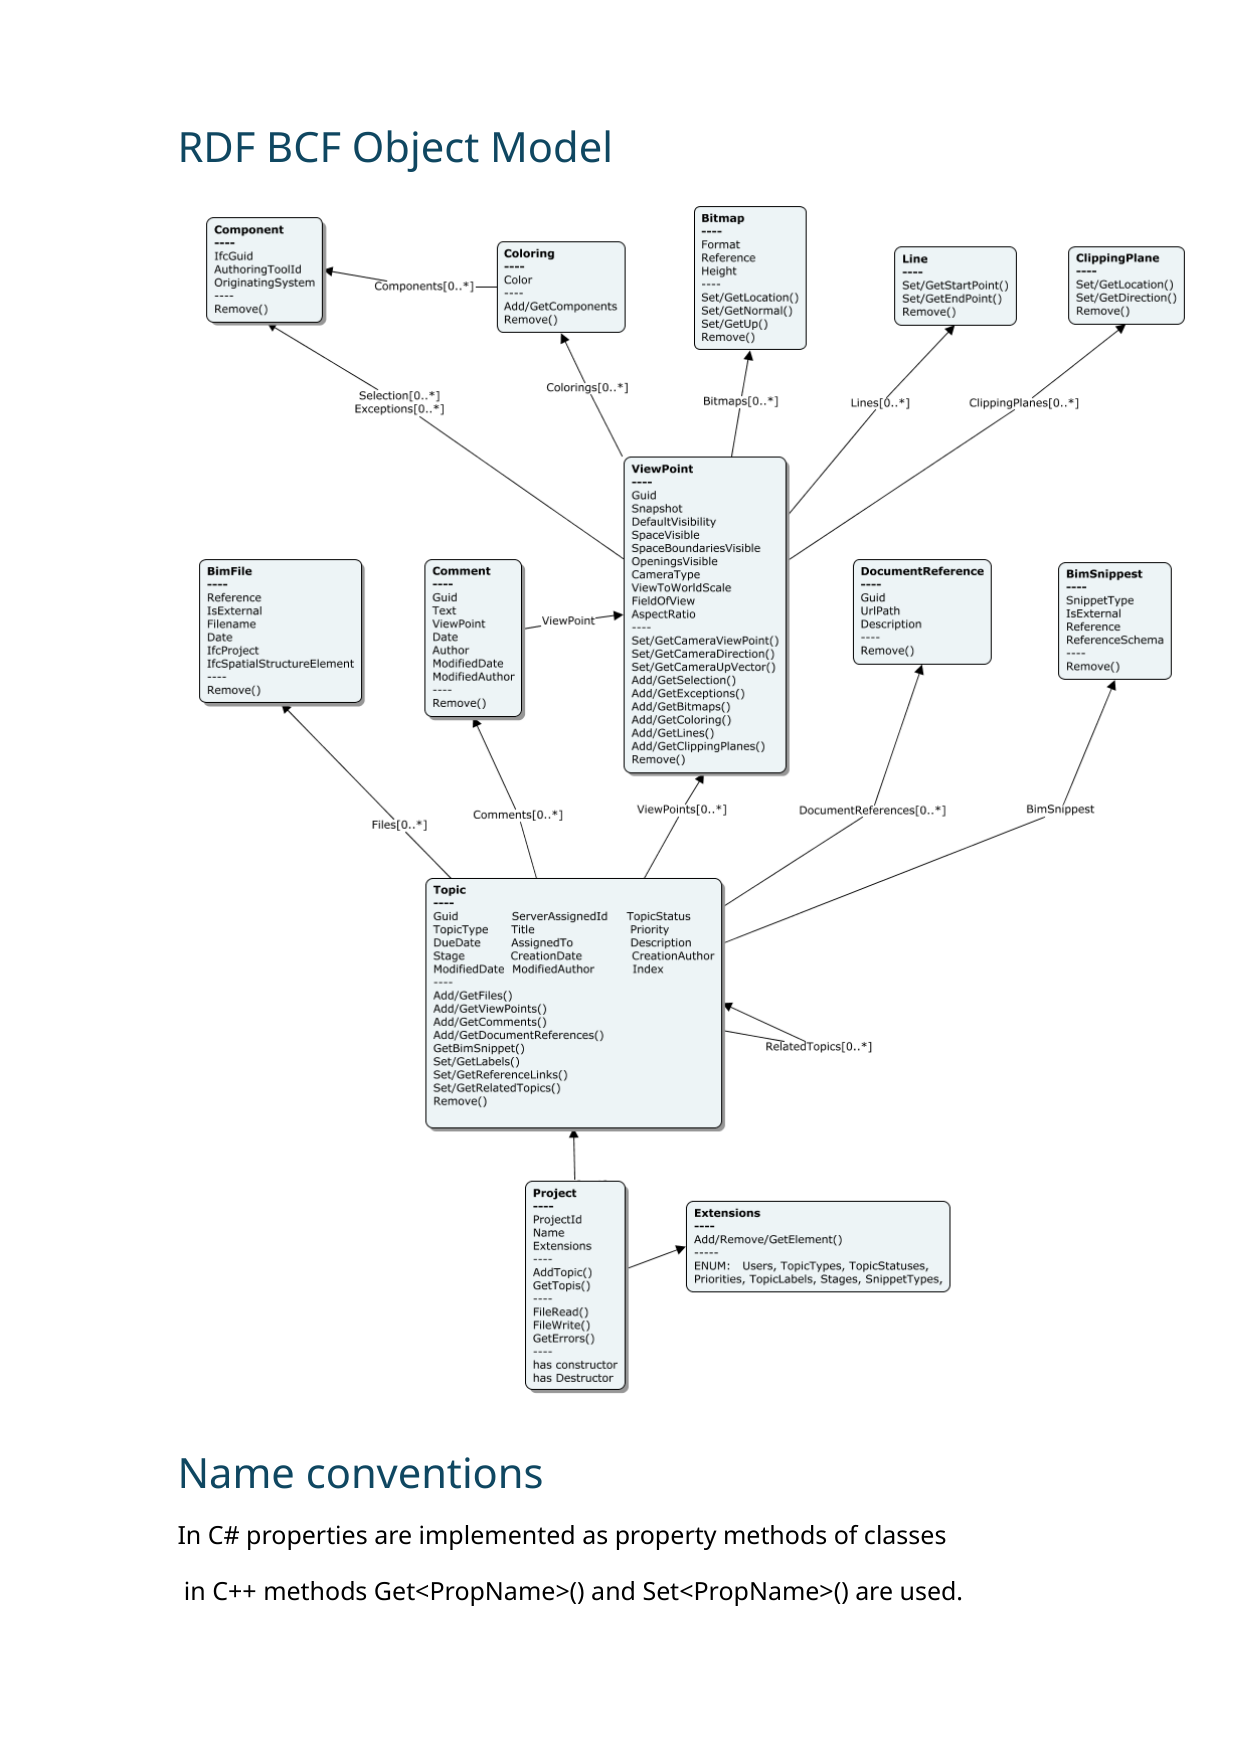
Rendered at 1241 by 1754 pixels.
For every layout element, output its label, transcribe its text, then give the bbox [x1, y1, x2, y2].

text in C++ methods Get<PropName>() and Set<PropName>() are used. [177, 1573, 1152, 1608]
subtitle RDF BCF Object Model [177, 118, 1152, 175]
subtitle Name conventions [177, 1444, 1152, 1501]
picture [177, 191, 1210, 1402]
text In C# properties are implemented as property methods of classes [177, 1518, 1152, 1552]
